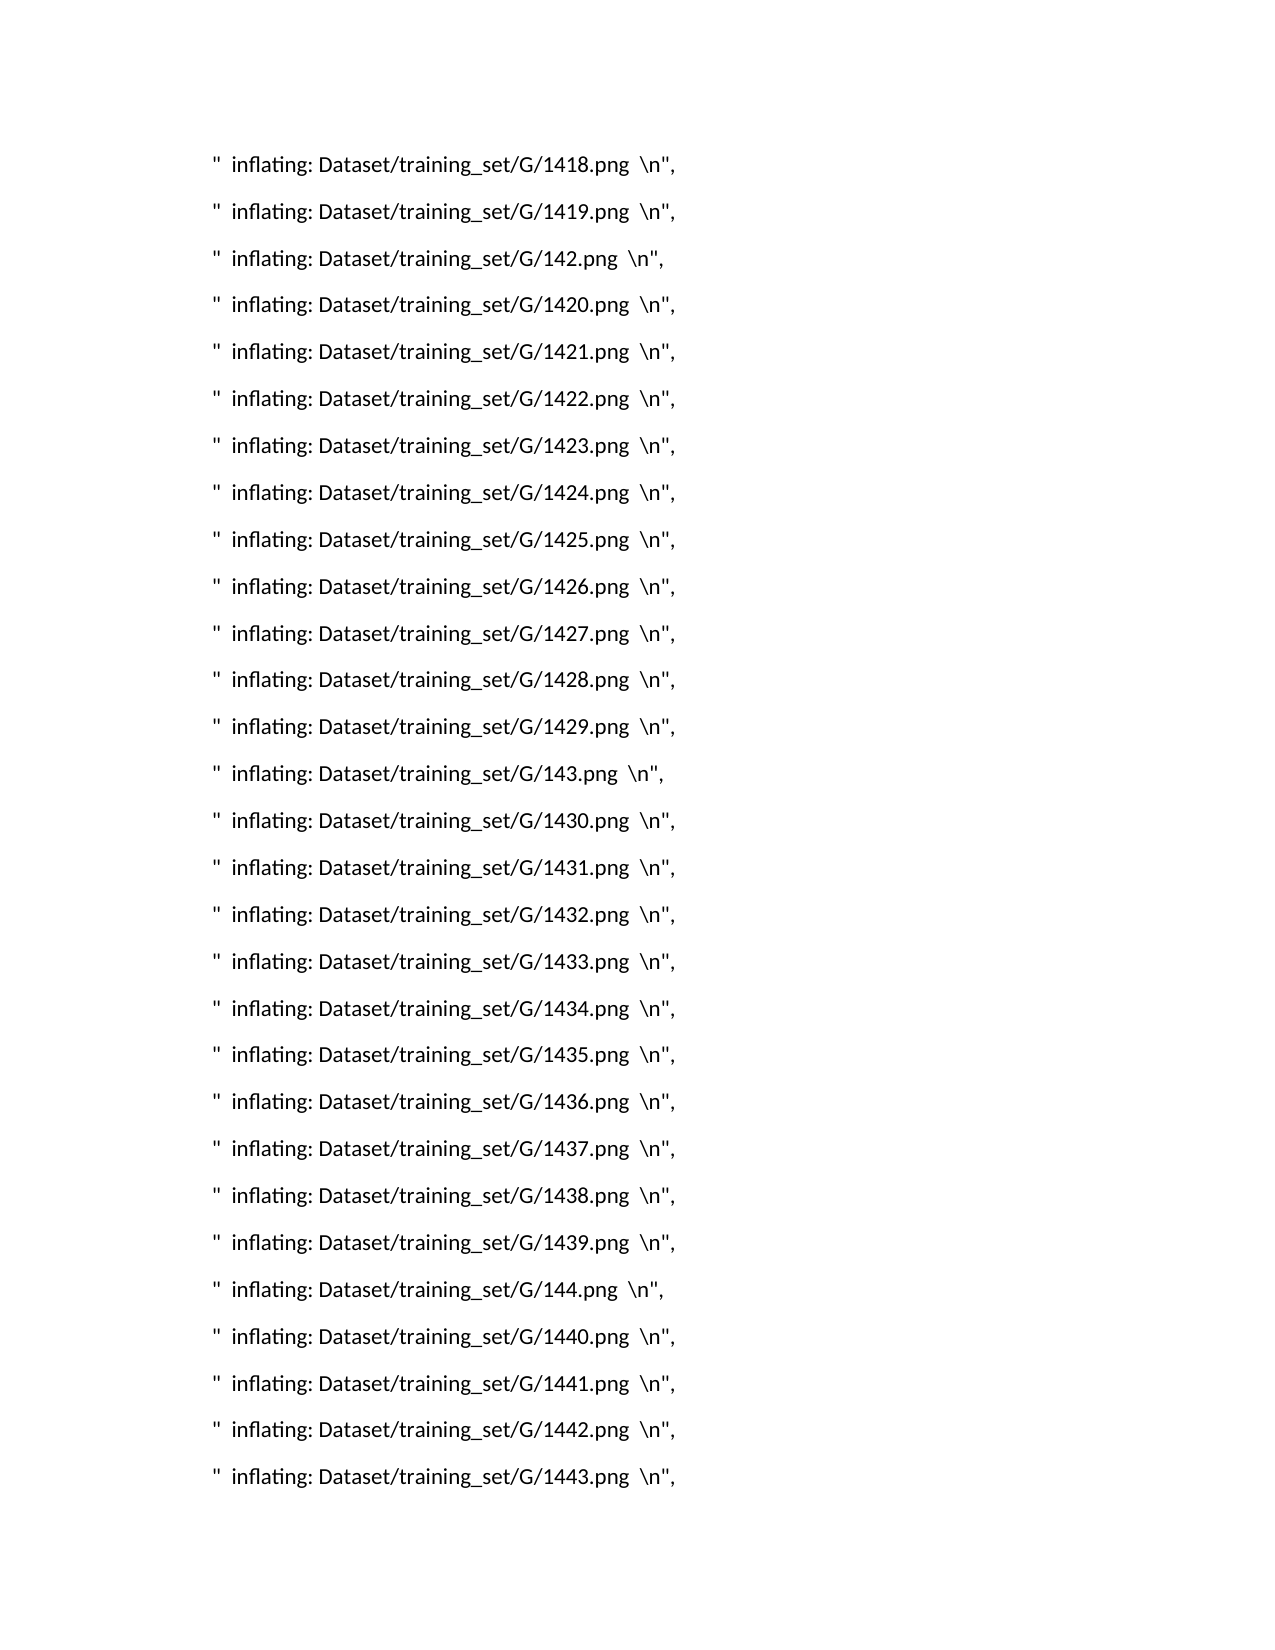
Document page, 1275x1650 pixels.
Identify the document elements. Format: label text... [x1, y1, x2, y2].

text " inflating: Dataset/training_set/G/1427.png \n", [150, 619, 1125, 647]
text " inflating: Dataset/training_set/G/1443.png \n", [150, 1462, 1125, 1491]
text " inflating: Dataset/training_set/G/1440.png \n", [150, 1322, 1125, 1350]
text " inflating: Dataset/training_set/G/1441.png \n", [150, 1369, 1125, 1397]
text " inflating: Dataset/training_set/G/1436.png \n", [150, 1087, 1125, 1116]
text " inflating: Dataset/training_set/G/1432.png \n", [150, 900, 1125, 928]
text " inflating: Dataset/training_set/G/1431.png \n", [150, 853, 1125, 881]
text " inflating: Dataset/training_set/G/1425.png \n", [150, 525, 1125, 553]
text " inflating: Dataset/training_set/G/1422.png \n", [150, 384, 1125, 412]
text " inflating: Dataset/training_set/G/144.png \n", [150, 1275, 1125, 1303]
text " inflating: Dataset/training_set/G/1433.png \n", [150, 947, 1125, 975]
text " inflating: Dataset/training_set/G/1429.png \n", [150, 712, 1125, 741]
text " inflating: Dataset/training_set/G/1428.png \n", [150, 666, 1125, 694]
text " inflating: Dataset/training_set/G/1421.png \n", [150, 337, 1125, 366]
text " inflating: Dataset/training_set/G/143.png \n", [150, 759, 1125, 787]
text " inflating: Dataset/training_set/G/1426.png \n", [150, 572, 1125, 600]
text " inflating: Dataset/training_set/G/1438.png \n", [150, 1181, 1125, 1209]
text " inflating: Dataset/training_set/G/1420.png \n", [150, 291, 1125, 319]
text " inflating: Dataset/training_set/G/1418.png \n", [150, 150, 1125, 178]
text " inflating: Dataset/training_set/G/1442.png \n", [150, 1416, 1125, 1444]
text " inflating: Dataset/training_set/G/1430.png \n", [150, 806, 1125, 834]
text " inflating: Dataset/training_set/G/1419.png \n", [150, 197, 1125, 225]
text " inflating: Dataset/training_set/G/1435.png \n", [150, 1041, 1125, 1069]
text " inflating: Dataset/training_set/G/1423.png \n", [150, 431, 1125, 459]
text " inflating: Dataset/training_set/G/142.png \n", [150, 244, 1125, 272]
text " inflating: Dataset/training_set/G/1434.png \n", [150, 994, 1125, 1022]
text " inflating: Dataset/training_set/G/1437.png \n", [150, 1134, 1125, 1162]
text " inflating: Dataset/training_set/G/1439.png \n", [150, 1228, 1125, 1256]
text " inflating: Dataset/training_set/G/1424.png \n", [150, 478, 1125, 506]
